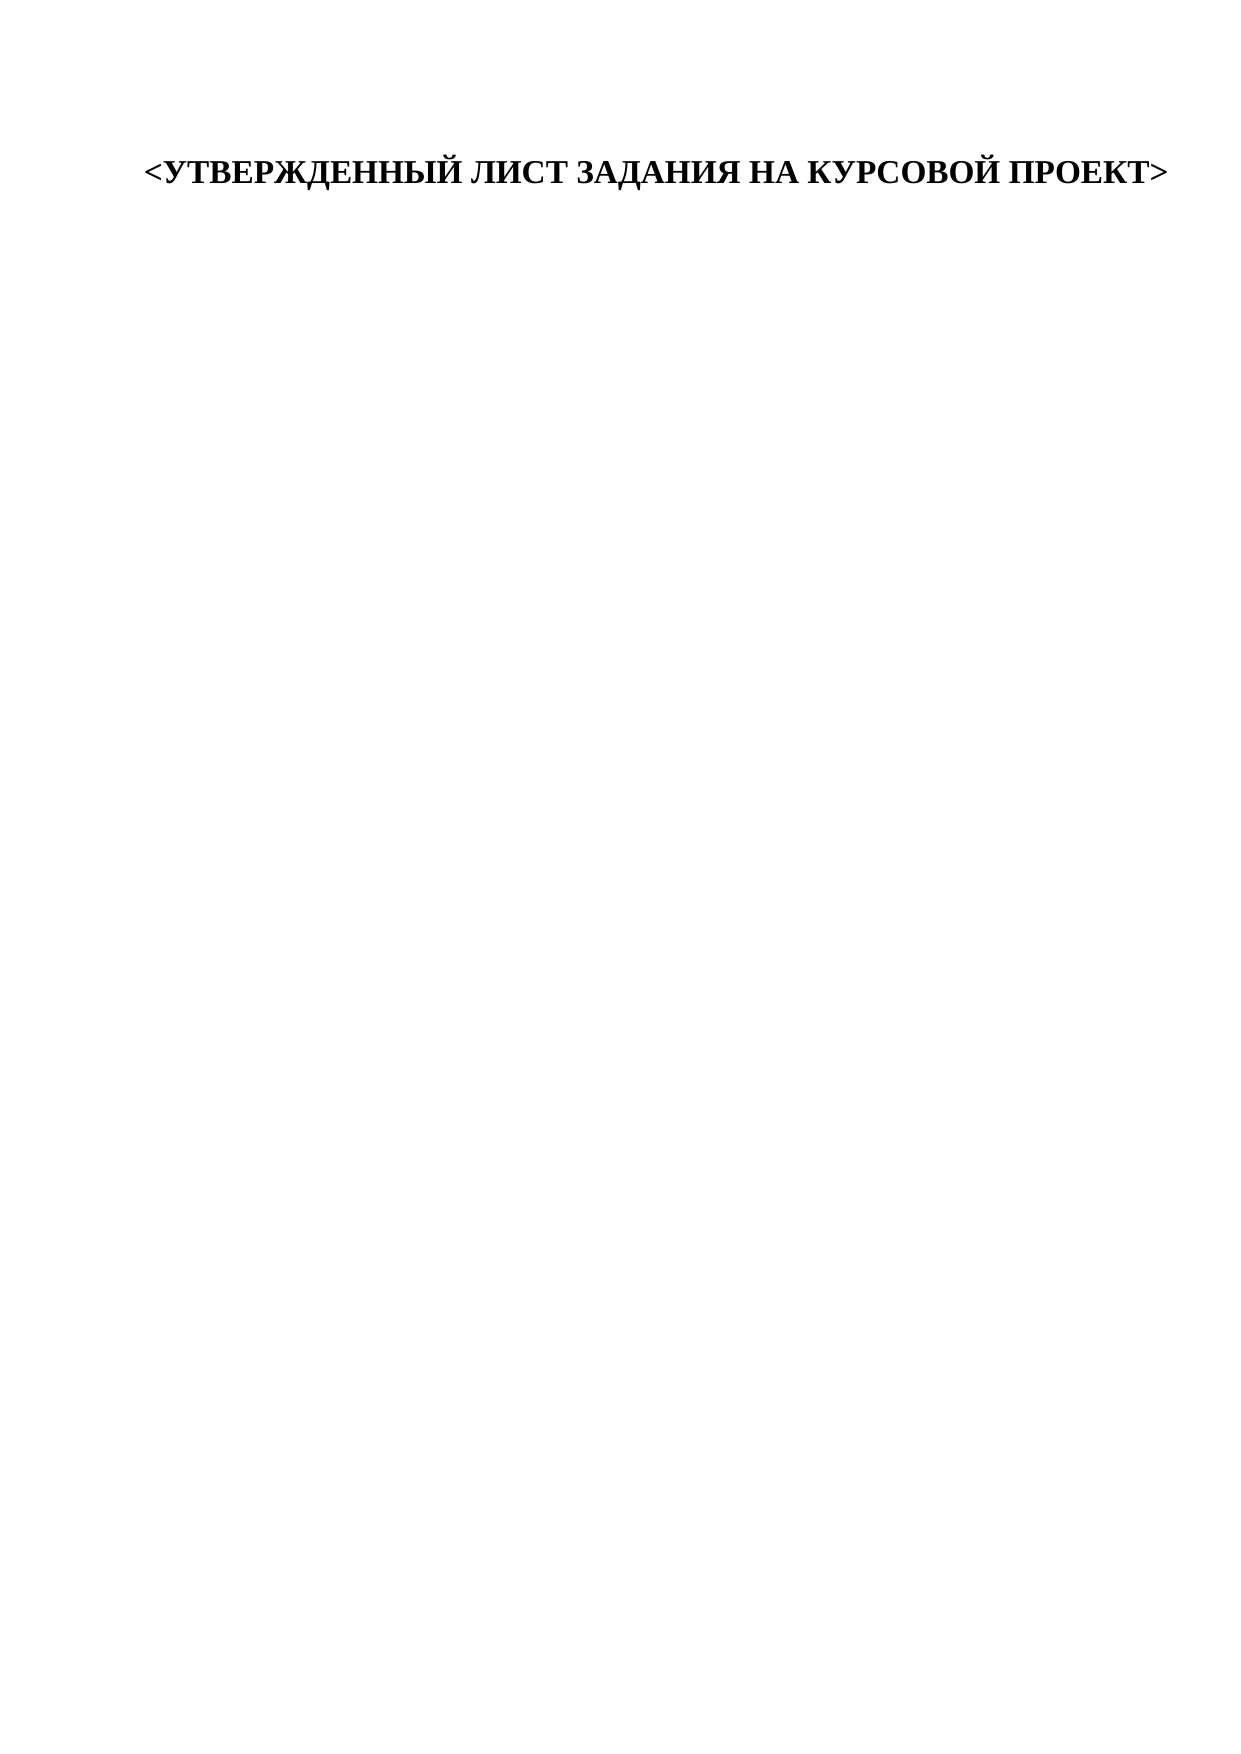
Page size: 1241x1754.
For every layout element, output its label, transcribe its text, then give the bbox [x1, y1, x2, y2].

text <утвержденный Лист задания нА курсовой проект> [118, 153, 1194, 191]
